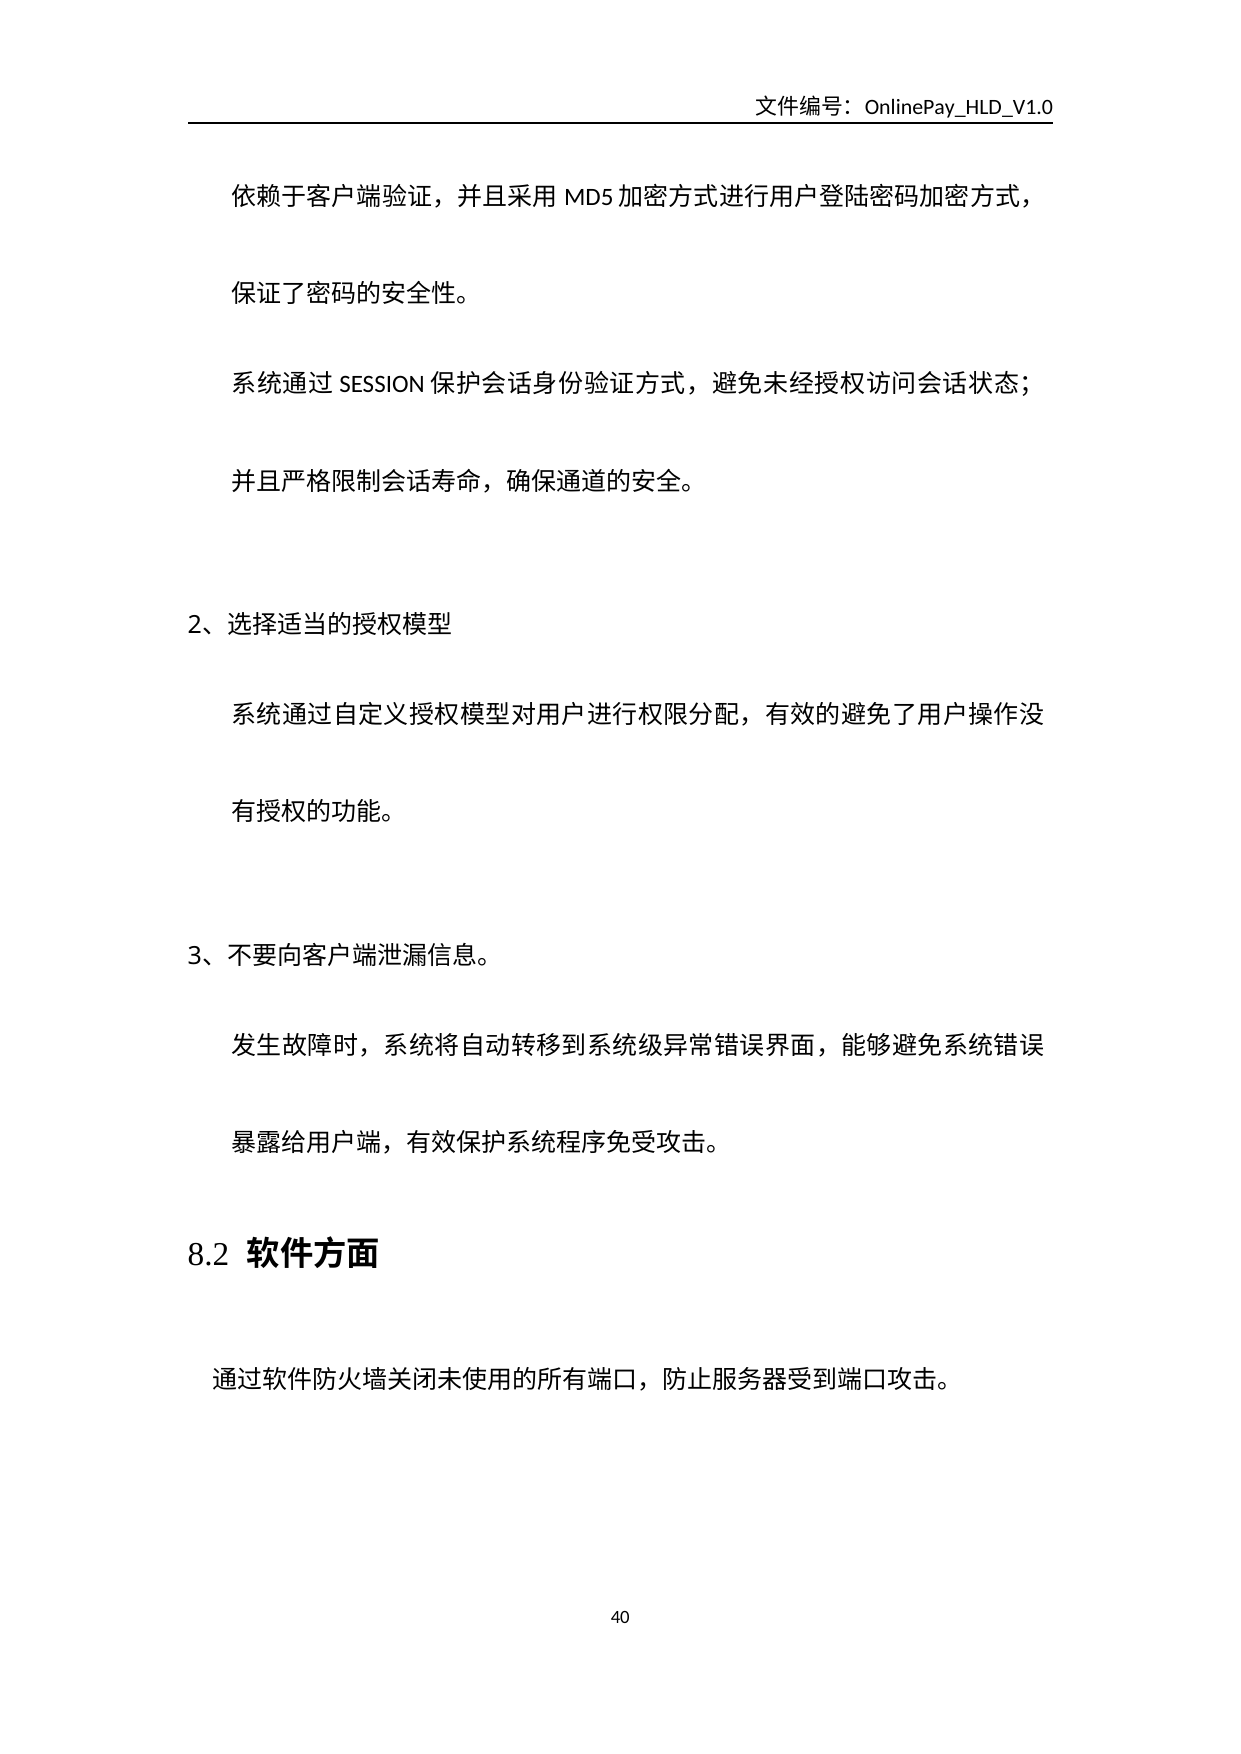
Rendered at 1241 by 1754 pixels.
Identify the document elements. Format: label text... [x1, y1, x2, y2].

list 选择适当的授权模型 [187, 590, 1047, 655]
text 通过软件防火墙关闭未使用的所有端口，防止服务器受到端口攻击。 [187, 1345, 1047, 1410]
text 发生故障时，系统将自动转移到系统级异常错误界面，能够避免系统错误暴露给用户端，有效保护系统程序免受攻击。 [231, 1011, 1047, 1173]
text 系统通过SESSION保护会话身份验证方式，避免未经授权访问会话状态；并且严格限制会话寿命，确保通道的安全。 [231, 349, 1047, 512]
subtitle 软件方面 [187, 1218, 1053, 1283]
text 系统通过自定义授权模型对用户进行权限分配，有效的避免了用户操作没有授权的功能。 [231, 680, 1047, 842]
list 不要向客户端泄漏信息。 [187, 921, 1047, 986]
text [231, 162, 1047, 324]
